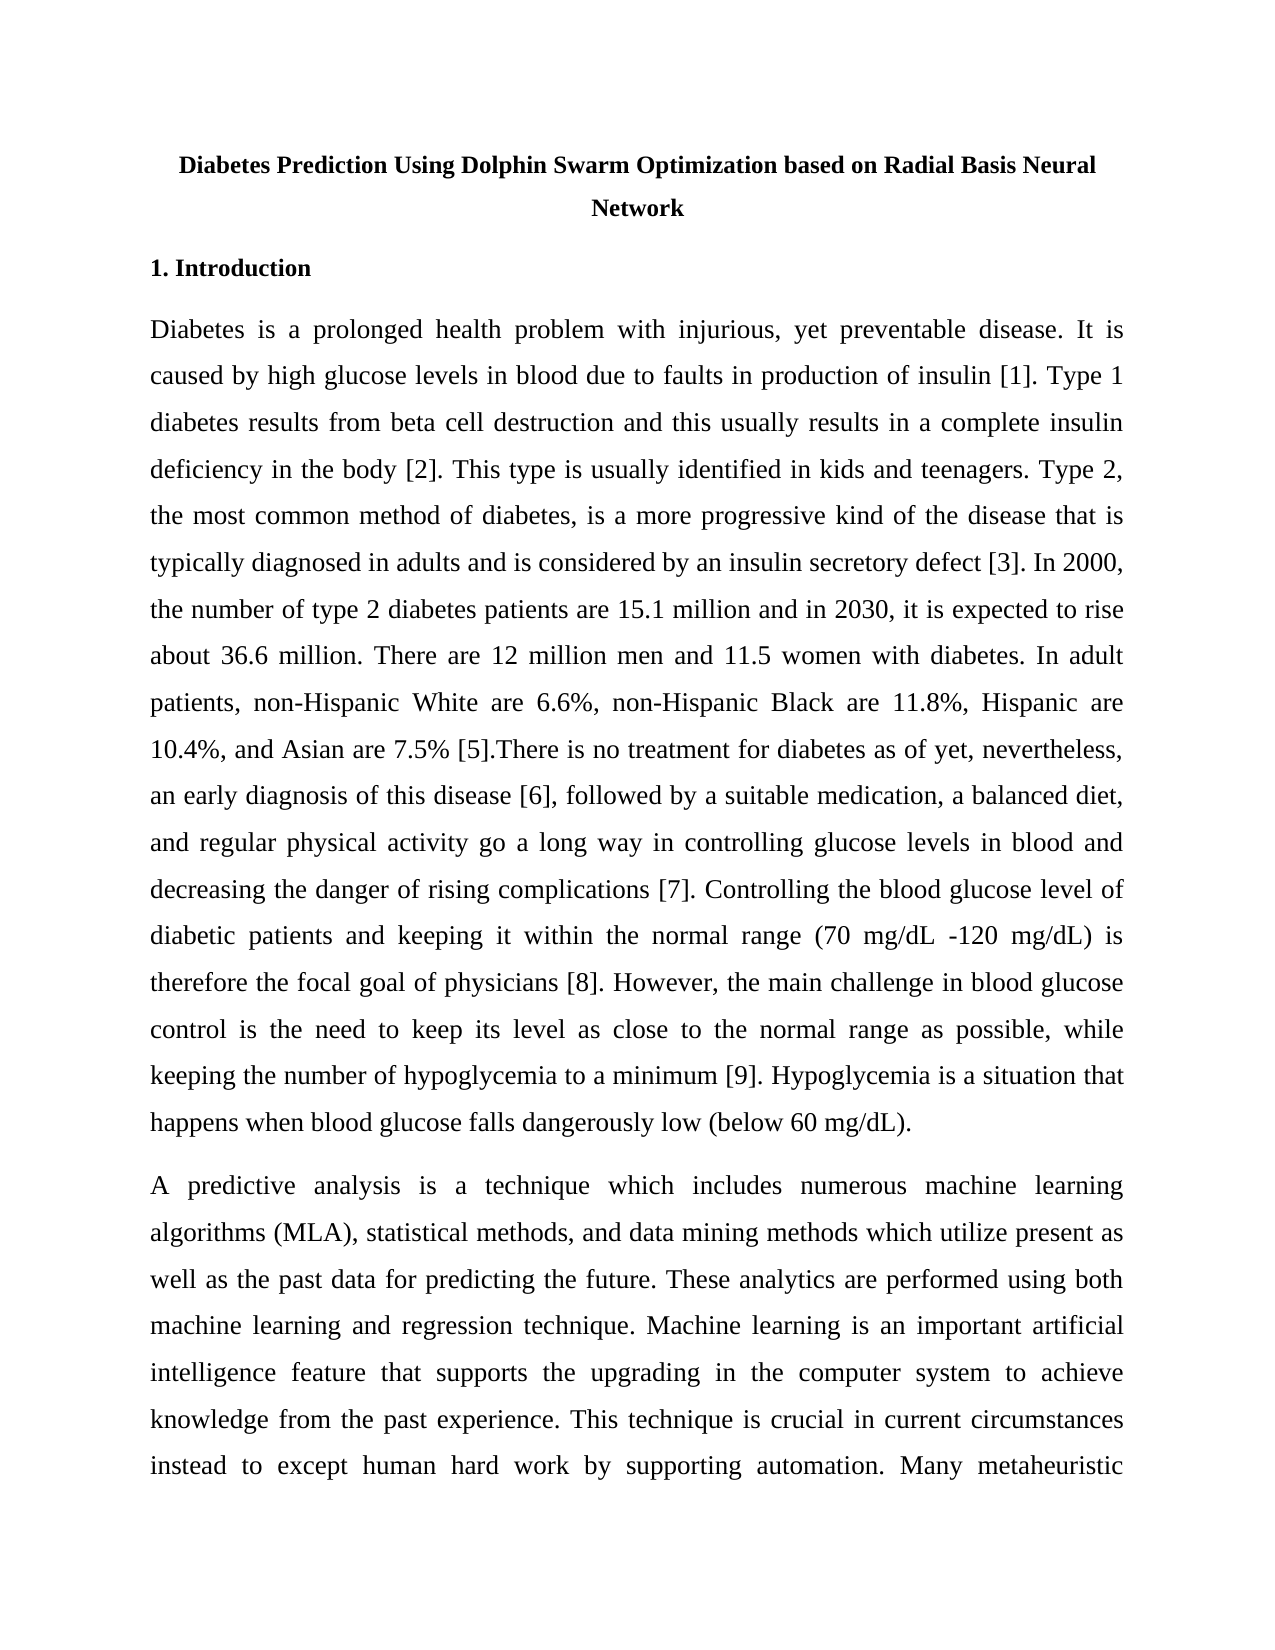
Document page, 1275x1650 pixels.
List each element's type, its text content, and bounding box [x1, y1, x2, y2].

text Diabetes is a prolonged health problem with injurious, yet preventable disease. It is caused by high glucose levels in blood due to faults in production of insulin [1]. Type 1 diabetes results from beta cell destruction and this usually results in a complete insulin deficiency in the body [2]. This type is usually identified in kids and teenagers. Type 2, the most common method of diabetes, is a more progressive kind of the disease that is typically diagnosed in adults and is considered by an insulin secretory defect [3]. In 2000, the number of type 2 diabetes patients are 15.1 million and in 2030, it is expected to rise about 36.6 million. There are 12 million men and 11.5 women with diabetes. In adult patients, non-Hispanic White are 6.6%, non-Hispanic Black are 11.8%, Hispanic are 10.4%, and Asian are 7.5% [5].There is no treatment for diabetes as of yet, nevertheless, an early diagnosis of this disease [6], followed by a suitable medication, a balanced diet, and regular physical activity go a long way in controlling glucose levels in blood and decreasing the danger of rising complications [7]. Controlling the blood glucose level of diabetic patients and keeping it within the normal range (70 mg/dL -120 mg/dL) is therefore the focal goal of physicians [8]. However, the main challenge in blood glucose control is the need to keep its level as close to the normal range as possible, while keeping the number of hypoglycemia to a minimum [9]. Hypoglycemia is a situation that happens when blood glucose falls dangerously low (below 60 mg/dL). [150, 313, 1125, 1137]
text 1. Introduction [150, 253, 1125, 282]
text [150, 1169, 1125, 1481]
text Diabetes Prediction Using Dolphin Swarm Optimization based on Radial Basis Neural Network [150, 150, 1125, 222]
